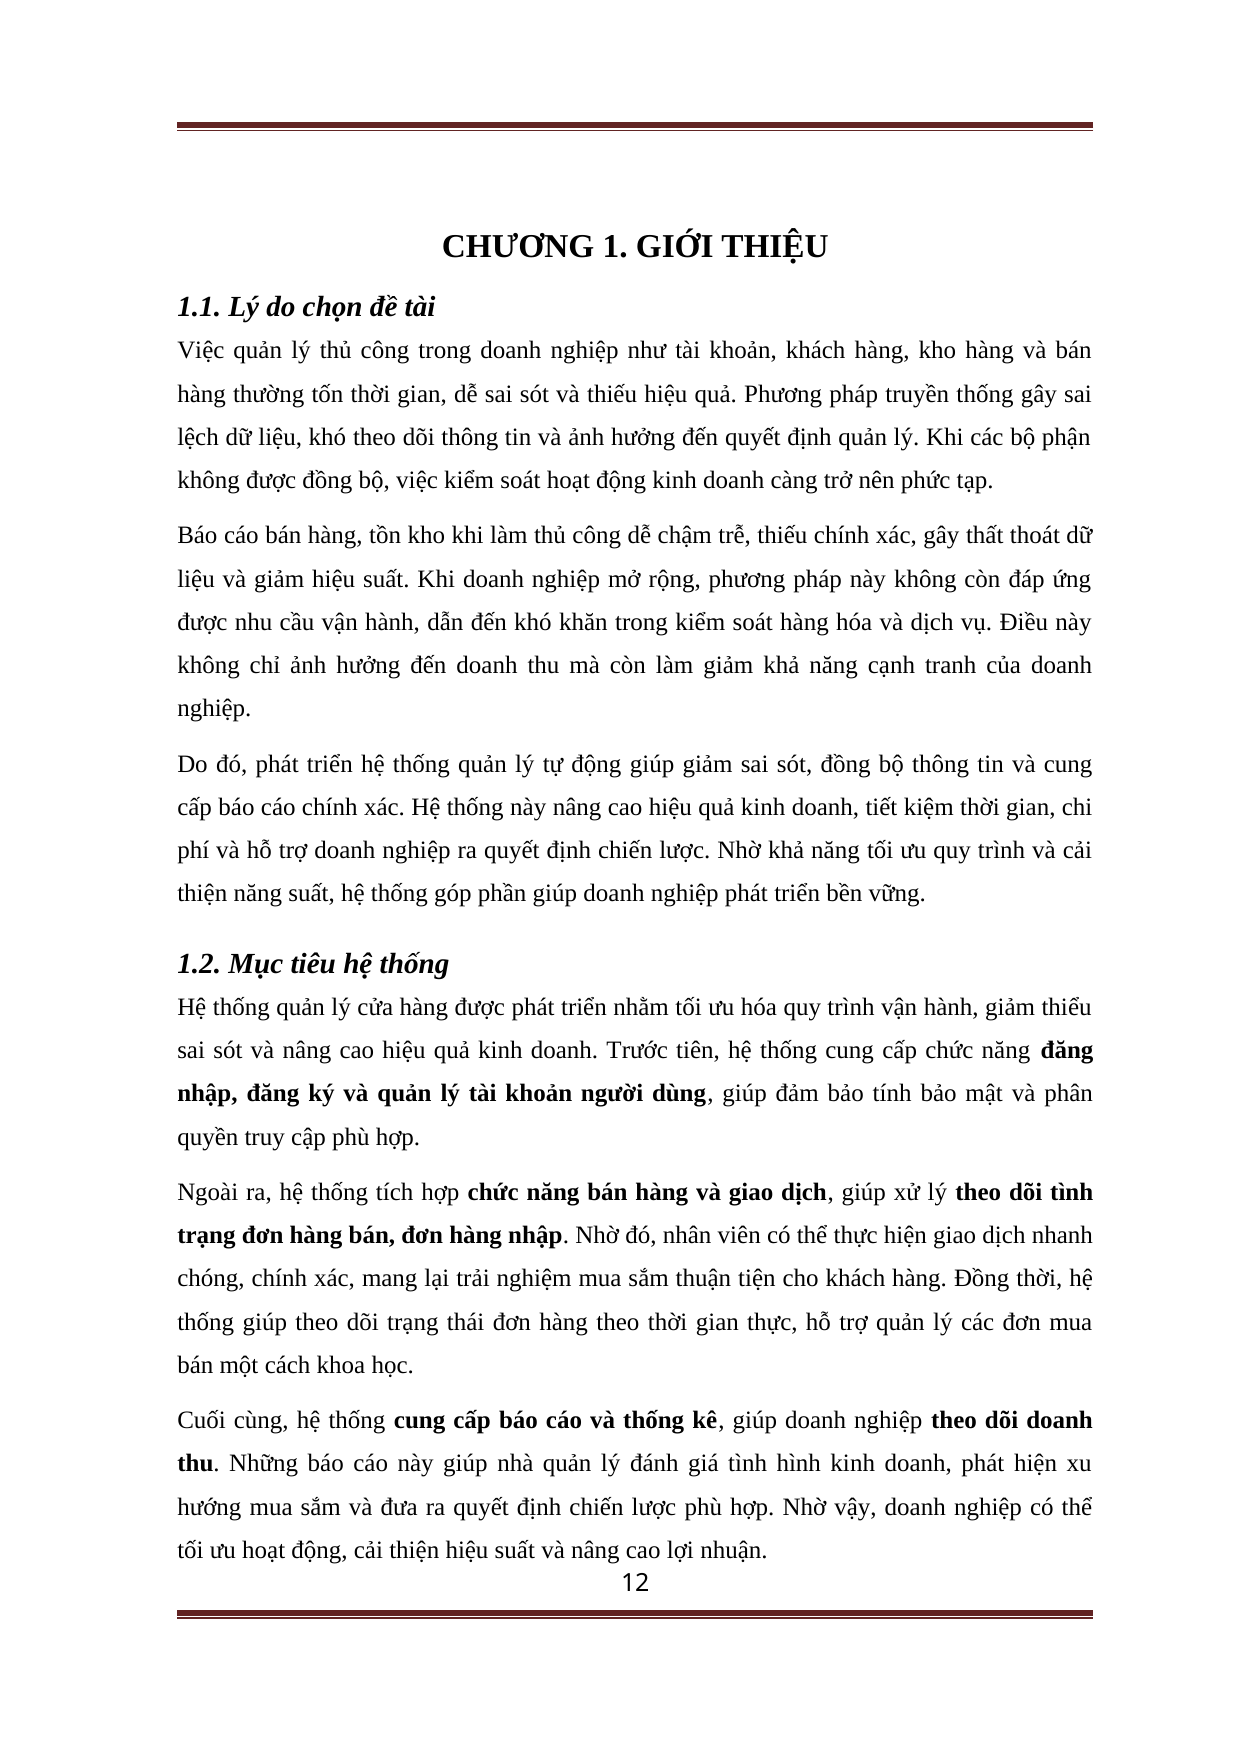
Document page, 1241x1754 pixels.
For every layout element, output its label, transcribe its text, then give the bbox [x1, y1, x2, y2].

text Cuối cùng, hệ thống cung cấp báo cáo và thống kê, giúp doanh nghiệp theo dõi doanh thu. Những báo cáo này giúp nhà quản lý đánh giá tình hình kinh doanh, phát hiện xu hướng mua sắm và đưa ra quyết định chiến lược phù hợp. Nhờ vậy, doanh nghiệp có thể tối ưu hoạt động, cải thiện hiệu suất và nâng cao lợi nhuận. [177, 1405, 1093, 1563]
subtitle CHƯƠNG 1. GIỚI THIỆU [177, 226, 1093, 264]
text Báo cáo bán hàng, tồn kho khi làm thủ công dễ chậm trễ, thiếu chính xác, gây thất thoát dữ liệu và giảm hiệu suất. Khi doanh nghiệp mở rộng, phương pháp này không còn đáp ứng được nhu cầu vận hành, dẫn đến khó khăn trong kiểm soát hàng hóa và dịch vụ. Điều này không chỉ ảnh hưởng đến doanh thu mà còn làm giảm khả năng cạnh tranh của doanh nghiệp. [177, 521, 1093, 722]
subtitle 1.1. Lý do chọn đề tài [177, 289, 1093, 323]
text Ngoài ra, hệ thống tích hợp chức năng bán hàng và giao dịch, giúp xử lý theo dõi tình trạng đơn hàng bán, đơn hàng nhập. Nhờ đó, nhân viên có thể thực hiện giao dịch nhanh chóng, chính xác, mang lại trải nghiệm mua sắm thuận tiện cho khách hàng. Đồng thời, hệ thống giúp theo dõi trạng thái đơn hàng theo thời gian thực, hỗ trợ quản lý các đơn mua bán một cách khoa học. [177, 1177, 1093, 1378]
text Việc quản lý thủ công trong doanh nghiệp như tài khoản, khách hàng, kho hàng và bán hàng thường tốn thời gian, dễ sai sót và thiếu hiệu quả. Phương pháp truyền thống gây sai lệch dữ liệu, khó theo dõi thông tin và ảnh hưởng đến quyết định quản lý. Khi các bộ phận không được đồng bộ, việc kiểm soát hoạt động kinh doanh càng trở nên phức tạp. [177, 336, 1093, 494]
subtitle 1.2. Mục tiêu hệ thống [177, 946, 1093, 980]
text Hệ thống quản lý cửa hàng được phát triển nhằm tối ưu hóa quy trình vận hành, giảm thiểu sai sót và nâng cao hiệu quả kinh doanh. Trước tiên, hệ thống cung cấp chức năng đăng nhập, đăng ký và quản lý tài khoản người dùng, giúp đảm bảo tính bảo mật và phân quyền truy cập phù hợp. [177, 992, 1093, 1150]
text Do đó, phát triển hệ thống quản lý tự động giúp giảm sai sót, đồng bộ thông tin và cung cấp báo cáo chính xác. Hệ thống này nâng cao hiệu quả kinh doanh, tiết kiệm thời gian, chi phí và hỗ trợ doanh nghiệp ra quyết định chiến lược. Nhờ khả năng tối ưu quy trình và cải thiện năng suất, hệ thống góp phần giúp doanh nghiệp phát triển bền vững. [177, 749, 1093, 907]
